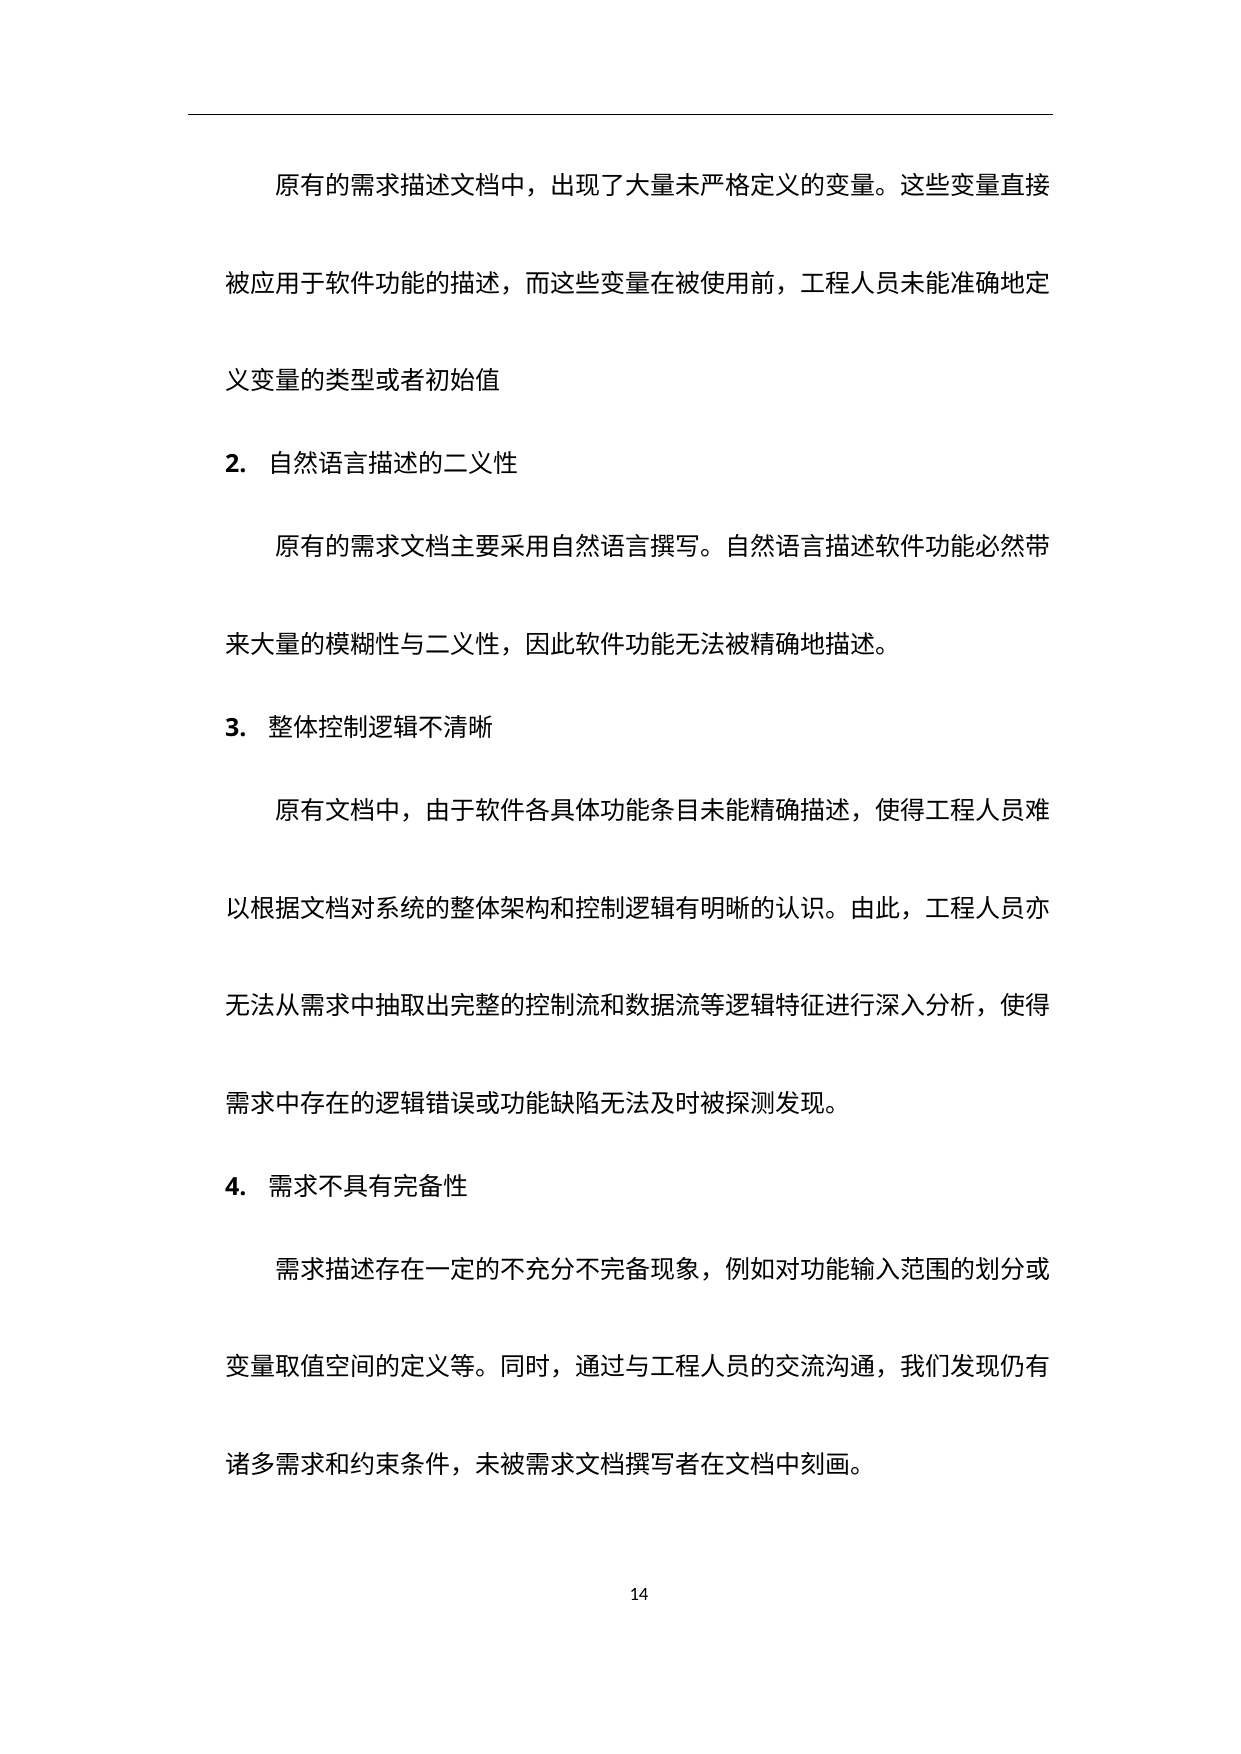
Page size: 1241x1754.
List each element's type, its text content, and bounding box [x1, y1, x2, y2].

text 原有文档中，由于软件各具体功能条目未能精确描述，使得工程人员难以根据文档对系统的整体架构和控制逻辑有明晰的认识。由此，工程人员亦无法从需求中抽取出完整的控制流和数据流等逻辑特征进行深入分析，使得需求中存在的逻辑错误或功能缺陷无法及时被探测发现。 [225, 776, 1053, 1134]
text 原有的需求描述文档中，出现了大量未严格定义的变量。这些变量直接被应用于软件功能的描述，而这些变量在被使用前，工程人员未能准确地定义变量的类型或者初始值 [225, 151, 1053, 411]
list 需求不具有完备性 [225, 1152, 1053, 1217]
text 原有的需求文档主要采用自然语言撰写。自然语言描述软件功能必然带来大量的模糊性与二义性，因此软件功能无法被精确地描述。 [225, 512, 1053, 675]
list 整体控制逻辑不清晰 [225, 693, 1053, 758]
text 需求描述存在一定的不充分不完备现象，例如对功能输入范围的划分或变量取值空间的定义等。同时，通过与工程人员的交流沟通，我们发现仍有诸多需求和约束条件，未被需求文档撰写者在文档中刻画。 [225, 1235, 1053, 1495]
list 自然语言描述的二义性 [225, 429, 1053, 494]
